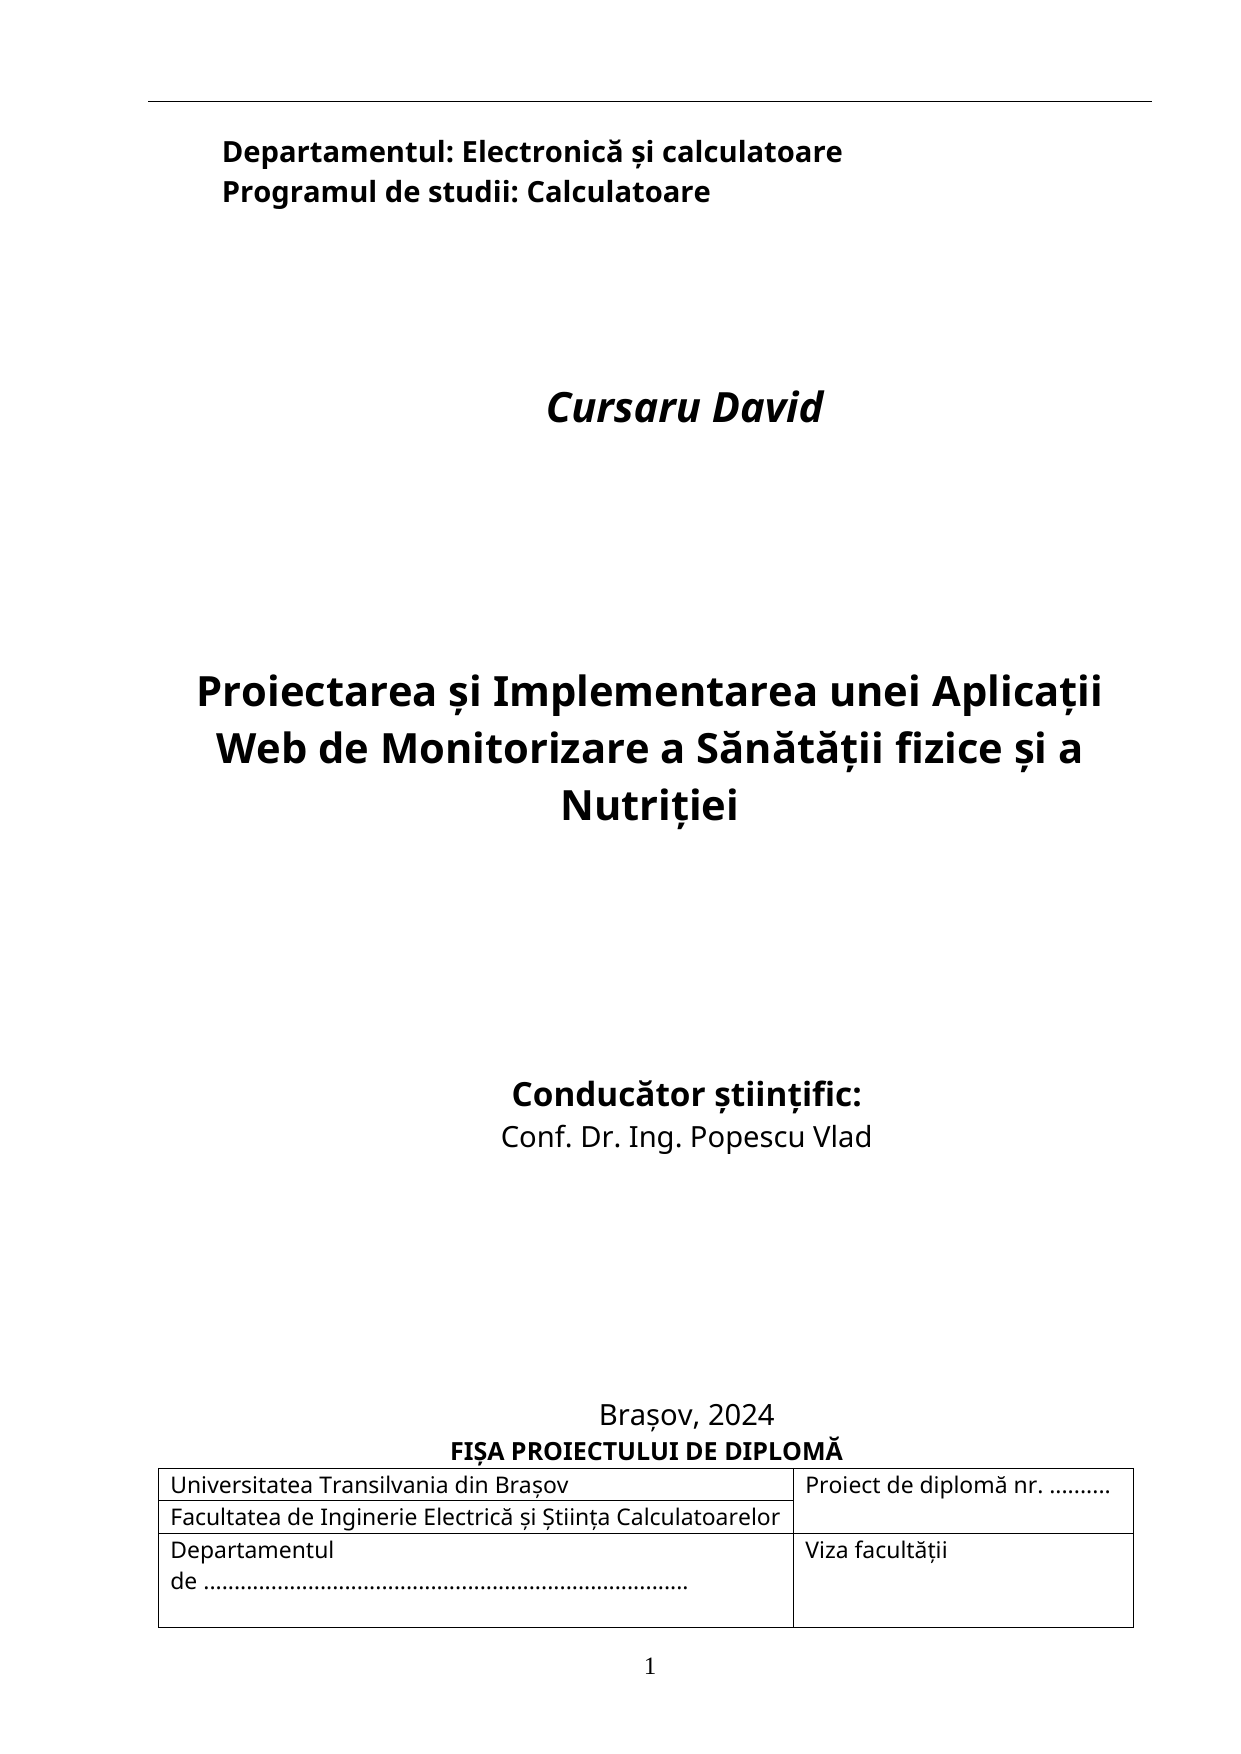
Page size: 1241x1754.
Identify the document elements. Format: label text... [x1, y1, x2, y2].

text Departamentul: Electronică și calculatoare [148, 131, 1152, 171]
table_header FIȘA PROIECTULUI DE DIPLOMĂ [159, 1434, 1134, 1468]
text Brașov, 2024 [148, 1394, 1152, 1434]
table_cell Proiect de diplomă nr. .......... [794, 1469, 1133, 1532]
text Conducător științific: [148, 1071, 1152, 1116]
table_cell Universitatea Transilvania din Braşov [159, 1469, 793, 1500]
table_cell Viza facultății [794, 1534, 1133, 1627]
table_cell Departamentul de ............................................................................... [159, 1534, 793, 1627]
text Cursaru David [148, 378, 1152, 435]
text Conf. Dr. Ing. Popescu Vlad [148, 1116, 1152, 1156]
table_cell Facultatea de Inginerie Electrică şi Ştiința Calculatoarelor [159, 1501, 793, 1532]
text Proiectarea și Implementarea unei Aplicații Web de Monitorizare a Sănătății fizice și a Nutriției [148, 662, 1152, 832]
text Programul de studii: Calculatoare [148, 171, 1152, 211]
